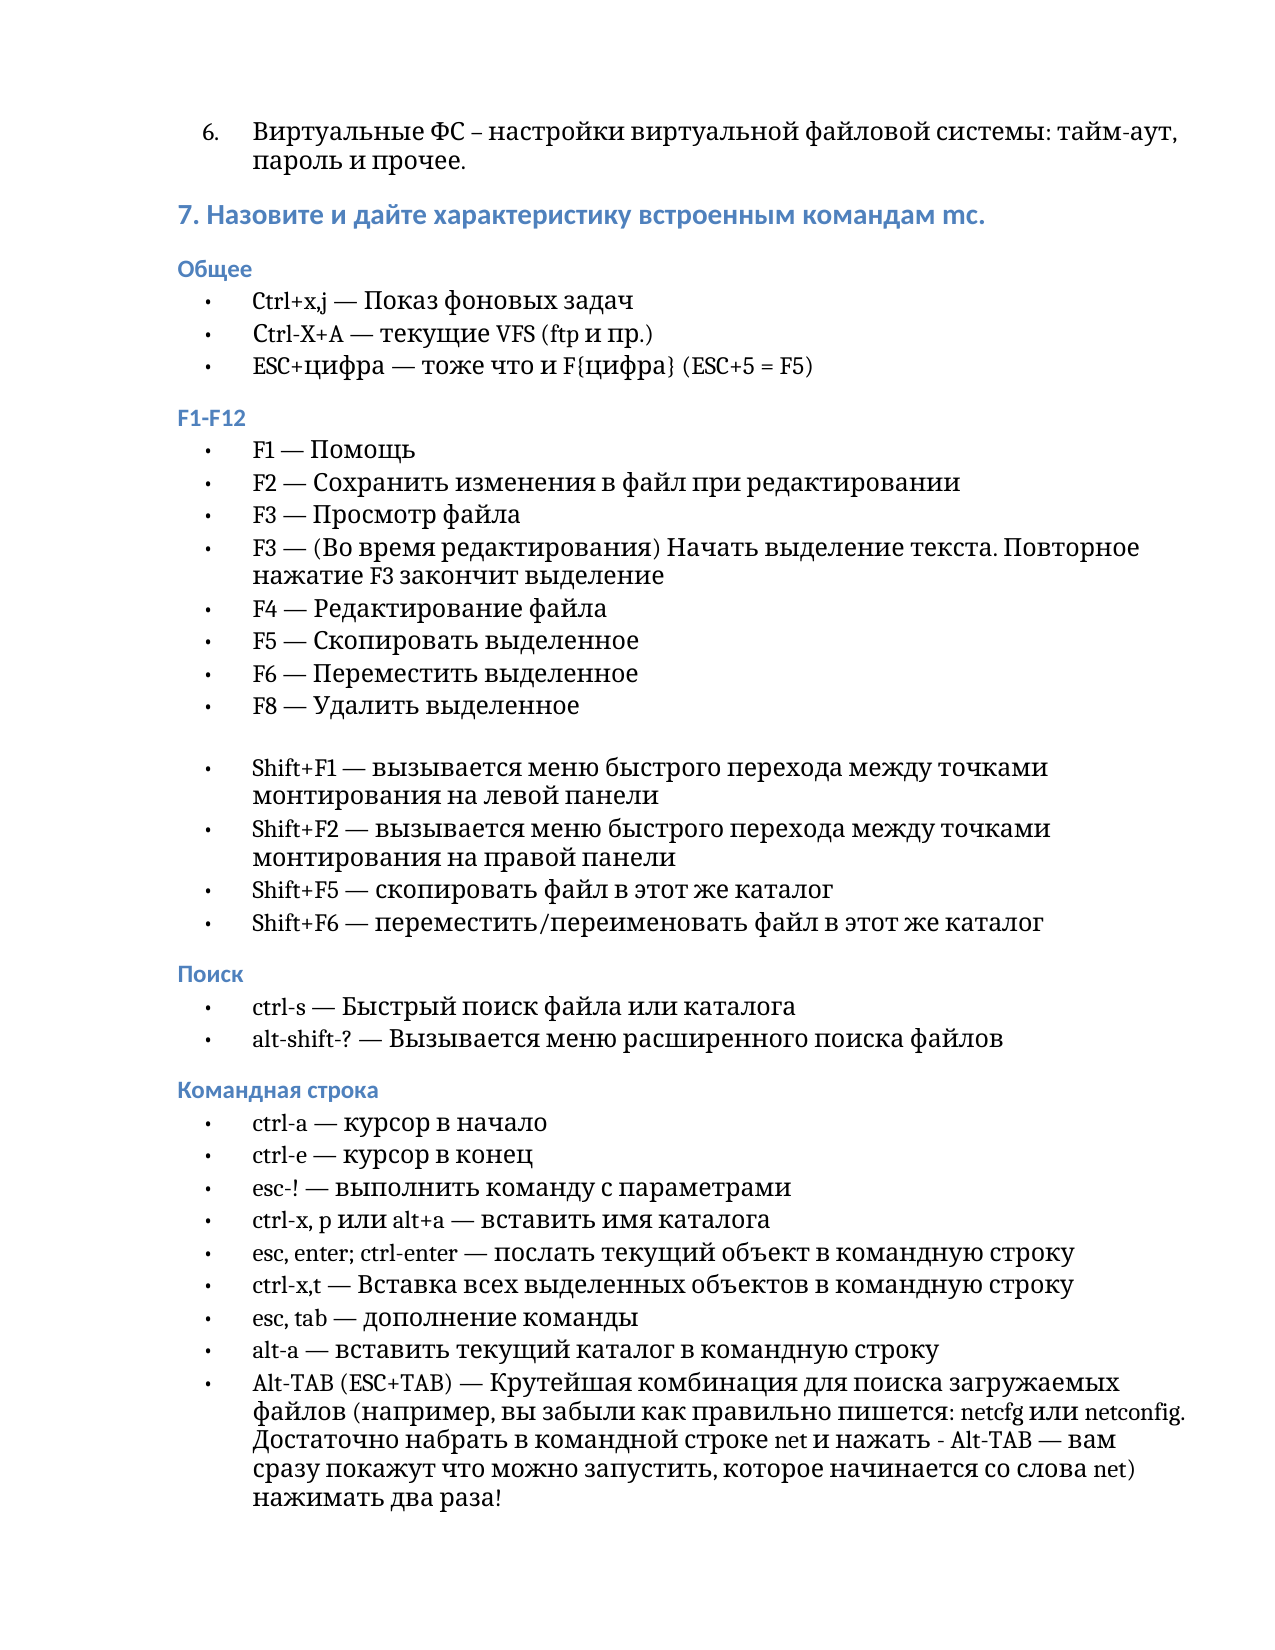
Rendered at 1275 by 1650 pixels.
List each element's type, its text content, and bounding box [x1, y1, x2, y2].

list Alt-TAB (ESC+TAB) — Крутейшая комбинация для поиска загружаемых файлов (например, вы забыли как правильно пишется: netcfg или netconfig. Достаточно набрать в командной строке net и нажать - Alt-TAB — вам сразу покажут что можно запустить, которое начинается со слова net) нажимать два раза! [202, 1369, 1186, 1512]
subtitle 7. Назовите и дайте характеристику встроенным командам mc. [177, 196, 1186, 232]
list ESC+цифра — тоже что и F{цифра} (ESC+5 = F5) [202, 352, 1186, 381]
list F6 — Переместить выделенное [202, 660, 1186, 688]
list ctrl-s — Быстрый поиск файла или каталога [202, 992, 1186, 1021]
list Shift+F1 — вызывается меню быстрого перехода между точками монтирования на левой панели [202, 753, 1186, 811]
list ctrl-x,t — Вставка всех выделенных объектов в командную строку [202, 1271, 1186, 1300]
subtitle F1-F12 [177, 402, 1186, 432]
subtitle Командная строка [177, 1074, 1186, 1105]
list Ctrl+x,j — Показ фоновых задач [202, 287, 1186, 316]
list Сtrl-X+A — текущие VFS (ftp и пр.) [202, 320, 1186, 348]
list F2 — Сохранить изменения в файл при редактировании [202, 468, 1186, 497]
list F5 — Скопировать выделенное [202, 627, 1186, 656]
list alt-shift-? — Вызывается меню расширенного поиска файлов [202, 1025, 1186, 1054]
subtitle Общее [177, 253, 1186, 283]
list Shift+F2 — вызывается меню быстрого перехода между точками монтирования на правой панели [202, 815, 1186, 872]
subtitle Поиск [177, 958, 1186, 989]
list Shift+F5 — скопировать файл в этот же каталог [202, 876, 1186, 905]
list Виртуальные ФС – настройки виртуальной файловой системы: тайм-аут, пароль и прочее. [202, 118, 1186, 176]
list alt-a — вставить текущий каталог в командную строку [202, 1336, 1186, 1365]
list ctrl-a — курсор в начало [202, 1109, 1186, 1137]
list ctrl-x, p или alt+a — вставить имя каталога [202, 1206, 1186, 1235]
list esc, enter; ctrl-enter — послать текущий объект в командную строку [202, 1239, 1186, 1267]
list F3 — (Во время редактирования) Начать выделение текста. Повторное нажатие F3 закончит выделение [202, 533, 1186, 591]
list F8 — Удалить выделенное [202, 692, 1186, 750]
list F1 — Помощь [202, 436, 1186, 465]
list Shift+F6 — переместить/переименовать файл в этот же каталог [202, 908, 1186, 937]
list F3 — Просмотр файла [202, 501, 1186, 530]
list F4 — Редактирование файла [202, 595, 1186, 623]
list esc, tab — дополнение команды [202, 1304, 1186, 1332]
list esc-! — выполнить команду с параметрами [202, 1174, 1186, 1202]
list ctrl-e — курсор в конец [202, 1141, 1186, 1170]
